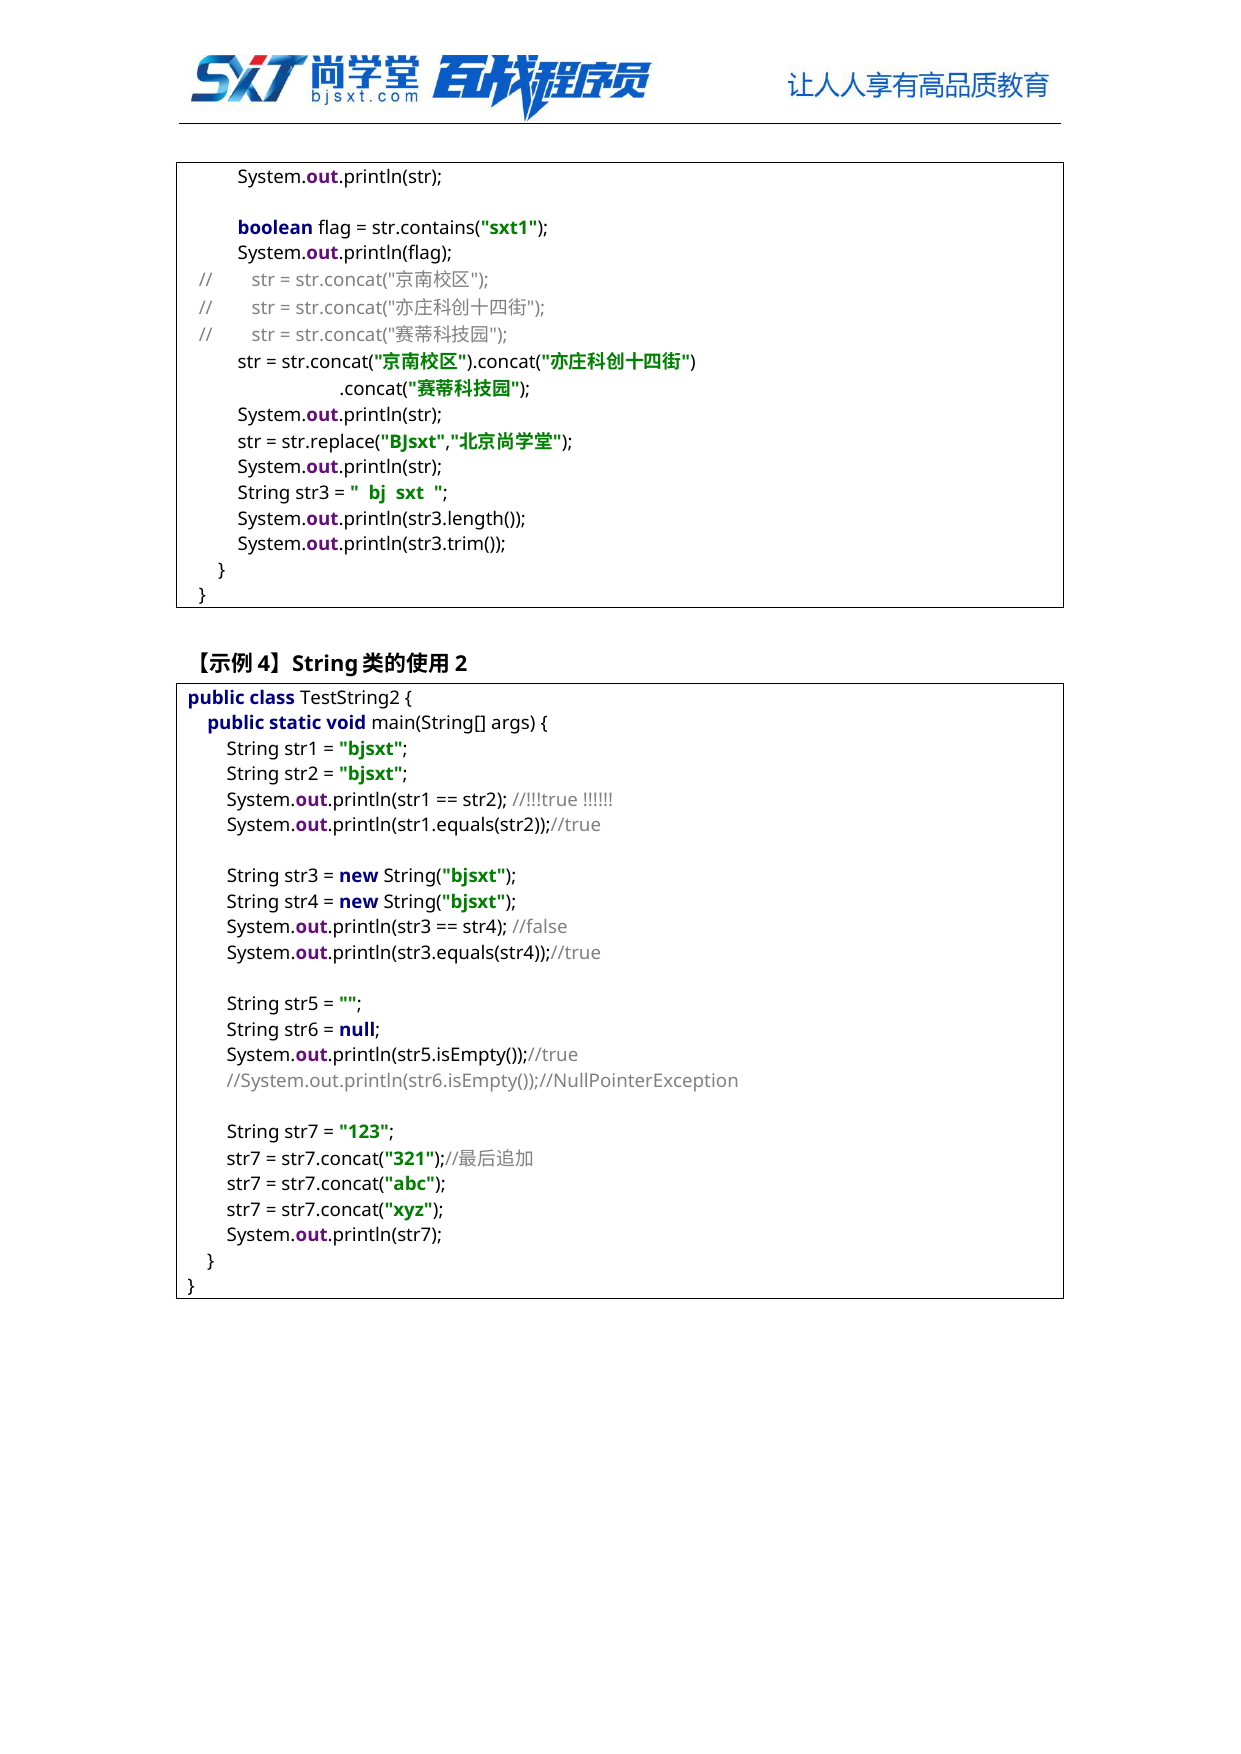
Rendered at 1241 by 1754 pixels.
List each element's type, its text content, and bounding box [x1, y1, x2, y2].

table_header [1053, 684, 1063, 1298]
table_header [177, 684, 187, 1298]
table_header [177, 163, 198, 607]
picture [187, 55, 1053, 122]
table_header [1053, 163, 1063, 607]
subtitle 【示例4】String类的使用2 [187, 646, 1053, 678]
